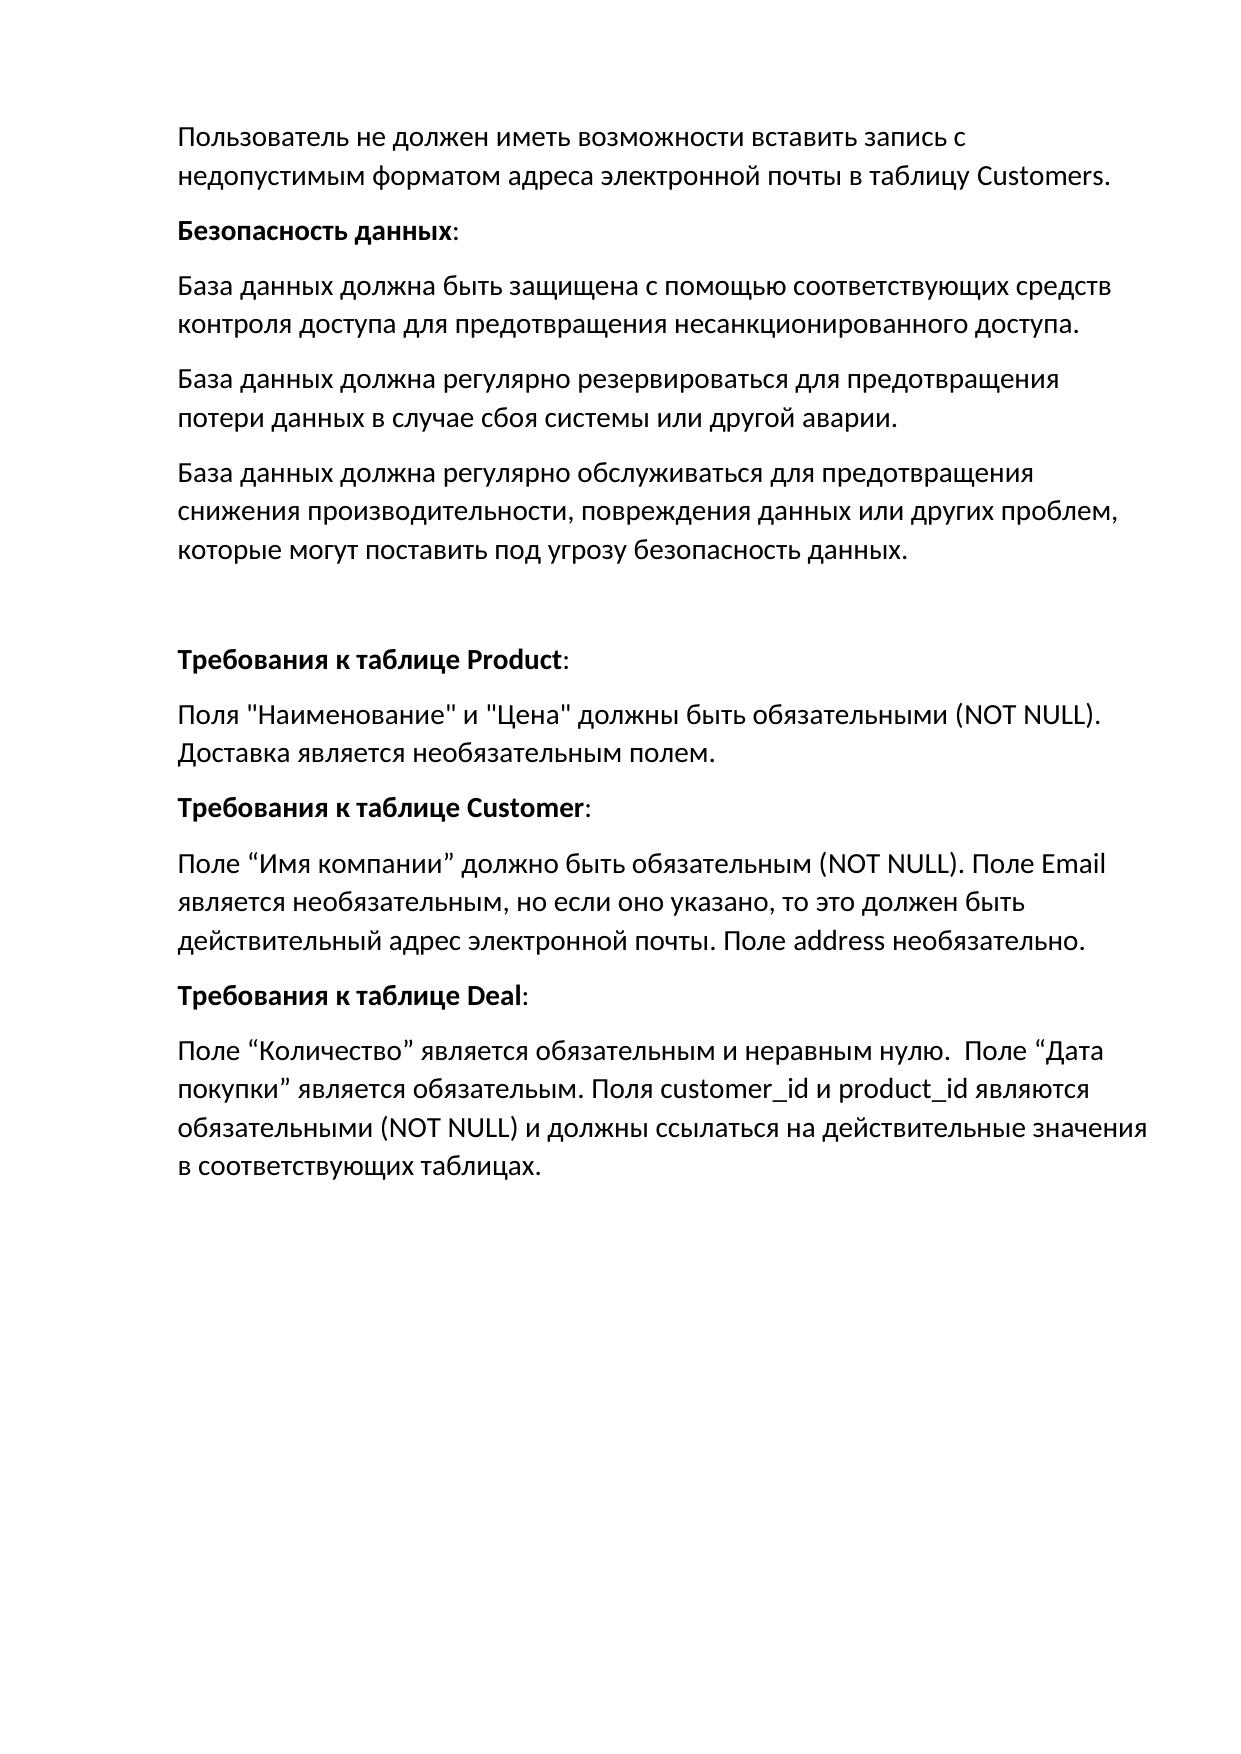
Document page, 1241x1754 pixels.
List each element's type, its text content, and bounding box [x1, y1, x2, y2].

text Требования к таблице Product: [177, 641, 1152, 677]
text Безопасность данных: [177, 212, 1152, 247]
text Требования к таблице Deal: [177, 977, 1152, 1012]
text Поле “Количество” является обязательным и неравным нулю. Поле “Дата покупки” является обязательым. Поля customer_id и product_id являются обязательными (NOT NULL) и должны ссылаться на действительные значения в соответствующих таблицах. [177, 1032, 1152, 1183]
text Поле “Имя компании” должно быть обязательным (NOT NULL). Поле Email является необязательным, но если оно указано, то это должен быть действительный адрес электронной почты. Поле address необязательно. [177, 845, 1152, 957]
text База данных должна регулярно резервироваться для предотвращения потери данных в случае сбоя системы или другой аварии. [177, 360, 1152, 434]
text Поля "Наименование" и "Цена" должны быть обязательными (NOT NULL). Доставка является необязательным полем. [177, 696, 1152, 770]
text Пользователь не должен иметь возможности вставить запись с недопустимым форматом адреса электронной почты в таблицу Customers. [177, 118, 1152, 192]
text База данных должна быть защищена с помощью соответствующих средств контроля доступа для предотвращения несанкционированного доступа. [177, 267, 1152, 341]
text Требования к таблице Customer: [177, 789, 1152, 825]
text База данных должна регулярно обслуживаться для предотвращения снижения производительности, повреждения данных или других проблем, которые могут поставить под угрозу безопасность данных. [177, 454, 1152, 566]
